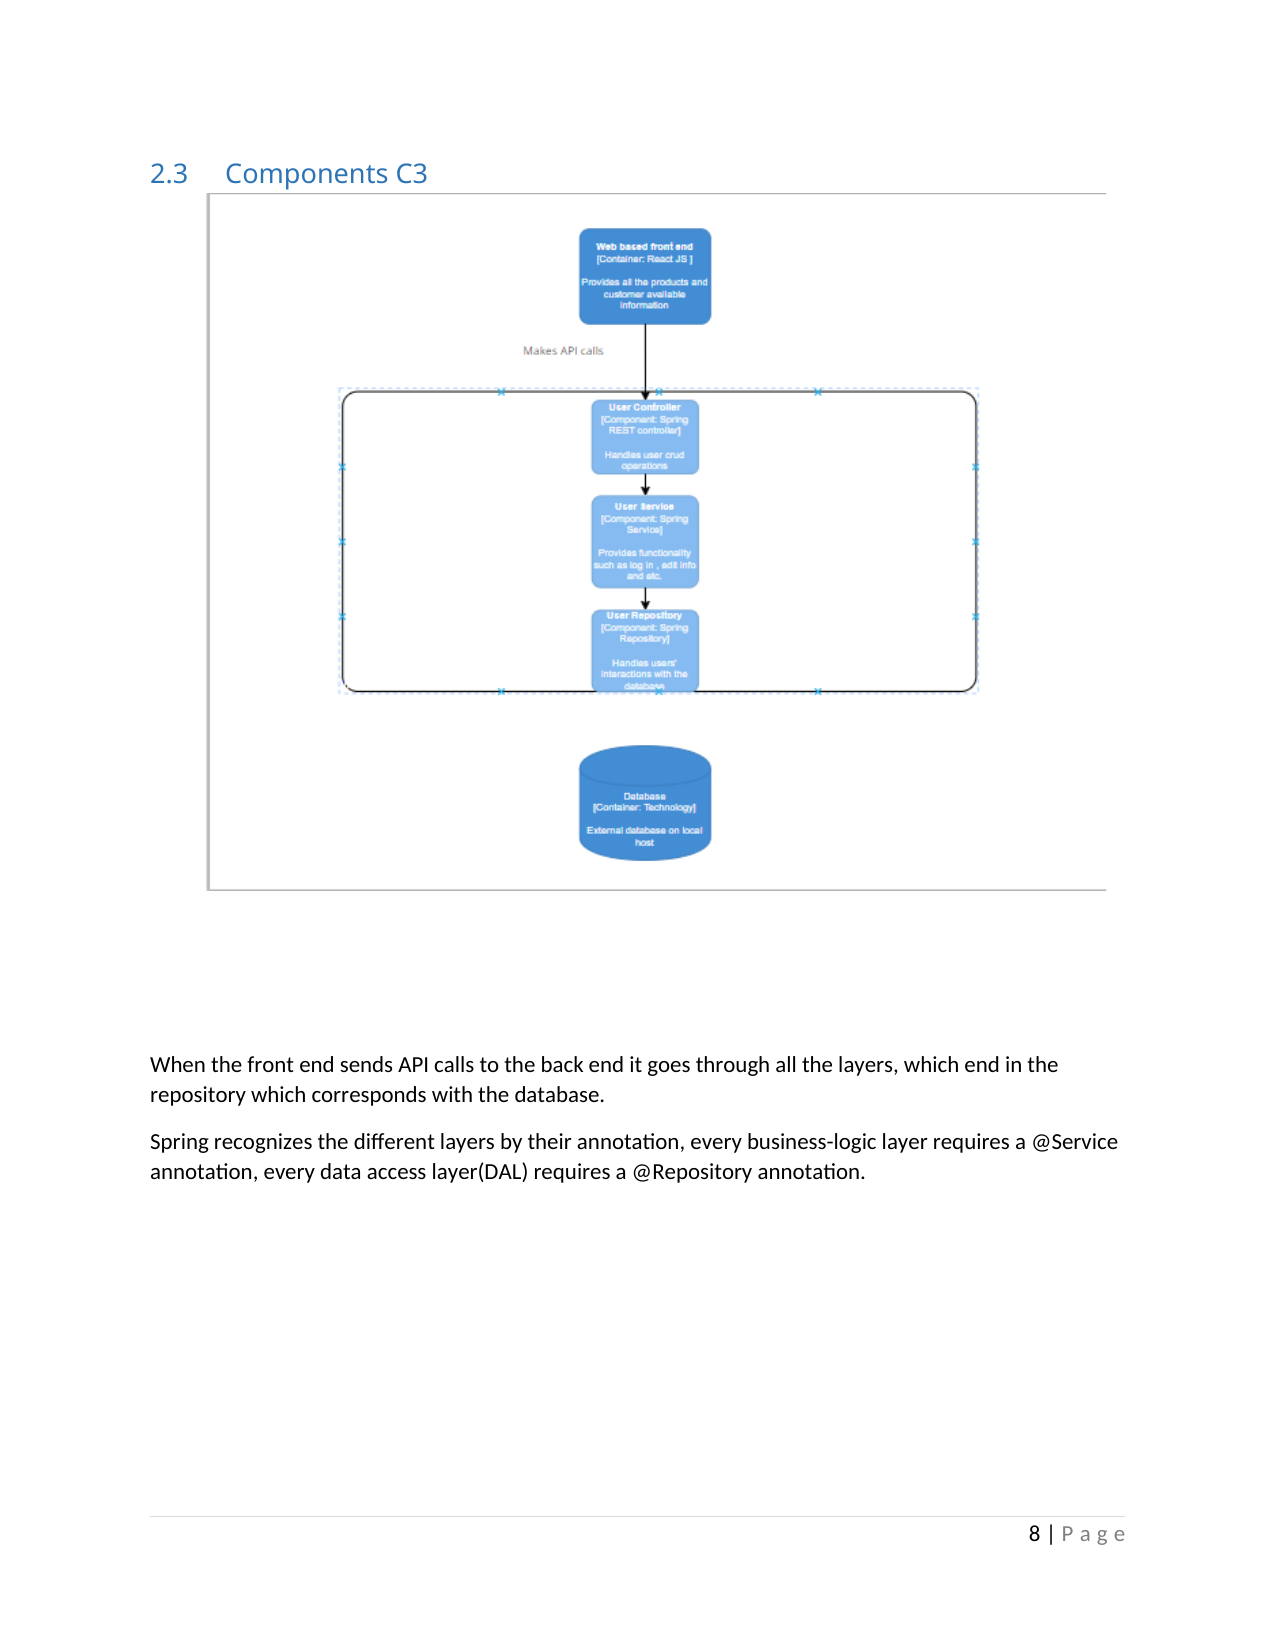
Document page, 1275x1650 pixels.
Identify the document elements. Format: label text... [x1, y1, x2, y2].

text When the front end sends API calls to the back end it goes through all the layers, which end in the repository which corresponds with the database. [150, 1050, 1125, 1108]
picture [206, 193, 1107, 891]
subtitle Components C3 [150, 154, 1125, 191]
text Spring recognizes the different layers by their annotation, every business-logic layer requires a @Service annotation, every data access layer(DAL) requires a @Repository annotation. [150, 1127, 1125, 1185]
